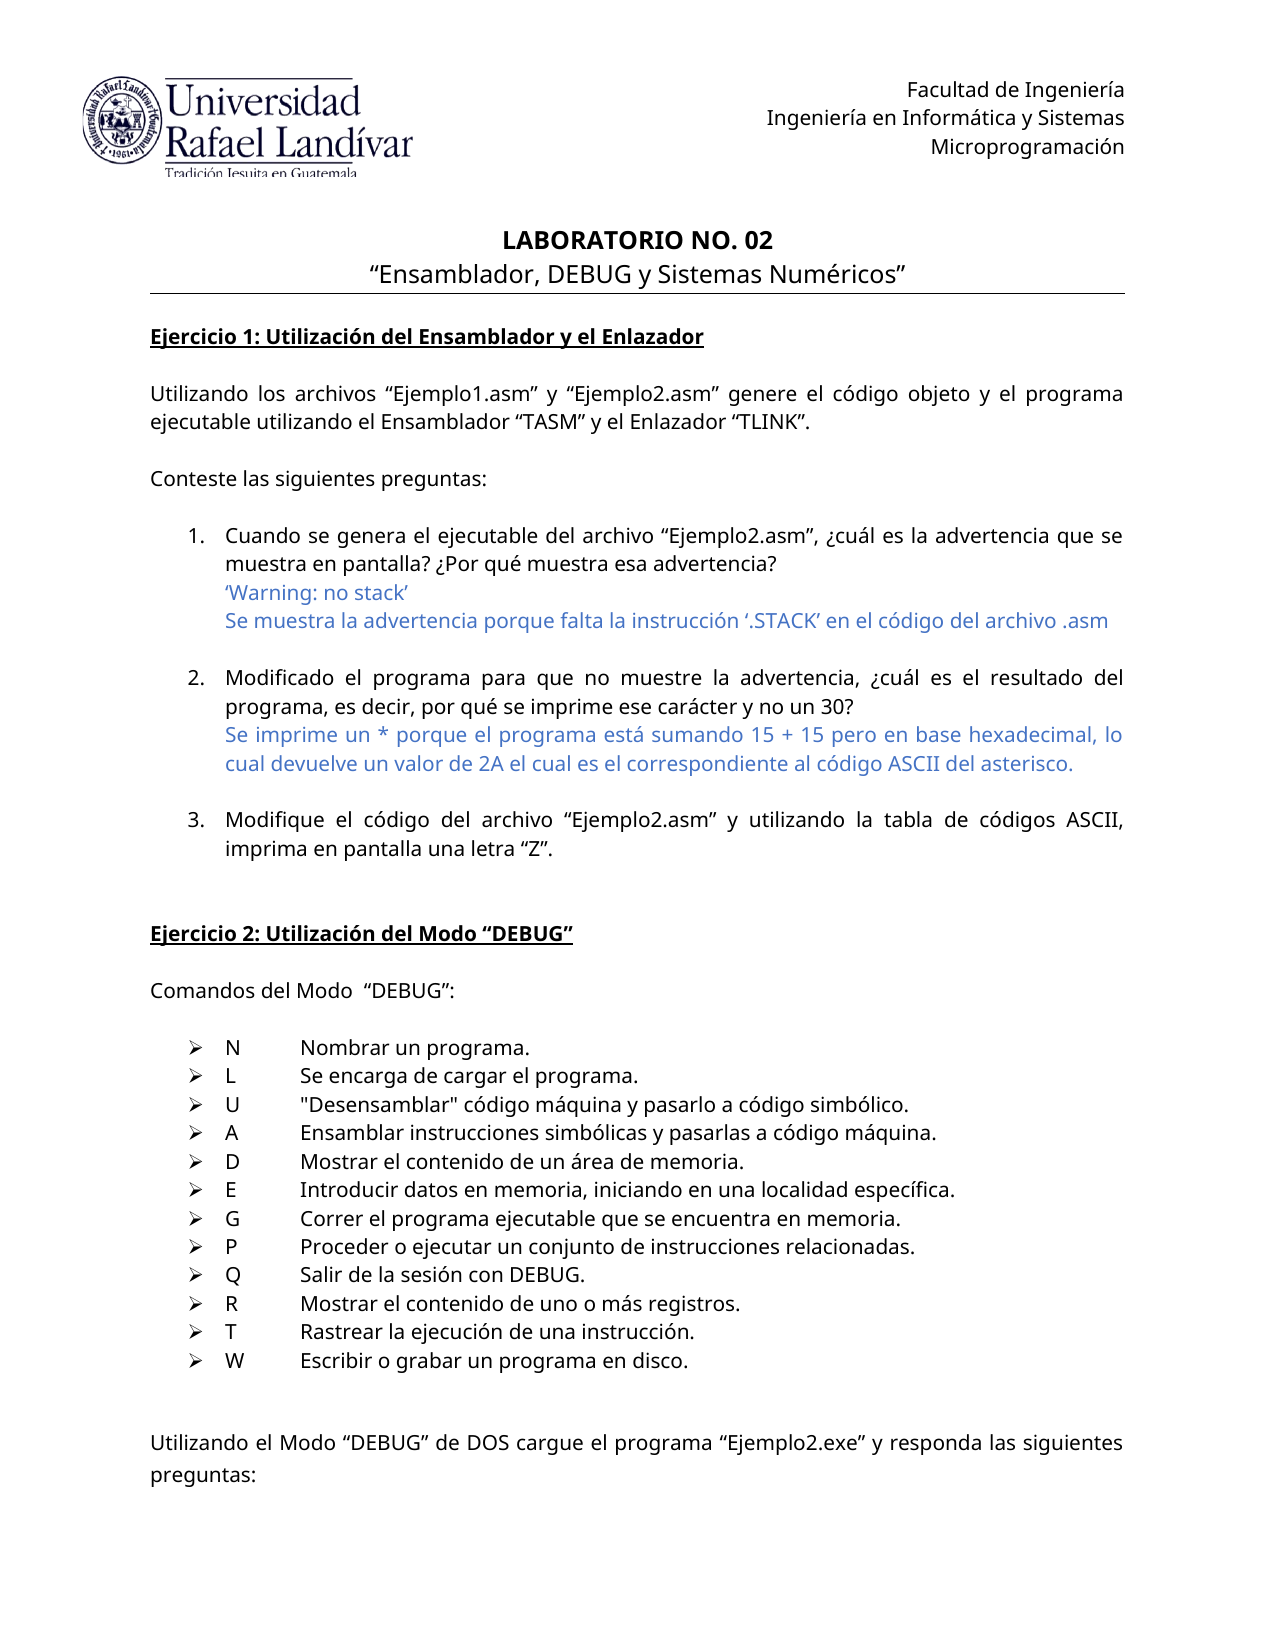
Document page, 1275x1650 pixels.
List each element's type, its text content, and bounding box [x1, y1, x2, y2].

list E Introducir datos en memoria, iniciando en una localidad específica. [187, 1175, 1125, 1204]
list G Correr el programa ejecutable que se encuentra en memoria. [187, 1204, 1125, 1232]
list Modifique el código del archivo “Ejemplo2.asm” y utilizando la tabla de códigos ASCII, imprima en pantalla una letra “Z”. [187, 806, 1125, 862]
list Cuando se genera el ejecutable del archivo “Ejemplo2.asm”, ¿cuál es la advertencia que se muestra en pantalla? ¿Por qué muestra esa advertencia? [187, 521, 1125, 578]
list A Ensamblar instrucciones simbólicas y pasarlas a código máquina. [187, 1118, 1125, 1147]
text Utilizando el Modo “DEBUG” de DOS cargue el programa “Ejemplo2.exe” y responda las siguientes preguntas: [150, 1428, 1125, 1489]
list P Proceder o ejecutar un conjunto de instrucciones relacionadas. [187, 1232, 1125, 1261]
text Se muestra la advertencia porque falta la instrucción ‘.STACK’ en el código del archivo .asm [225, 606, 1125, 635]
list T Rastrear la ejecución de una instrucción. [187, 1317, 1125, 1346]
list W Escribir o grabar un programa en disco. [187, 1346, 1125, 1374]
list U "Desensamblar" código máquina y pasarlo a código simbólico. [187, 1090, 1125, 1118]
text Ejercicio 2: Utilización del Modo “DEBUG” [150, 919, 1125, 948]
list Q Salir de la sesión con DEBUG. [187, 1261, 1125, 1289]
list N Nombrar un programa. [187, 1033, 1125, 1061]
text Comandos del Modo “DEBUG”: [150, 976, 1125, 1004]
text LABORATORIO NO. 02 [150, 222, 1125, 256]
text ‘Warning: no stack’ [225, 578, 1125, 606]
list R Mostrar el contenido de uno o más registros. [187, 1289, 1125, 1317]
text “Ensamblador, DEBUG y Sistemas Numéricos” [150, 256, 1125, 293]
text Conteste las siguientes preguntas: [150, 464, 1125, 493]
list Modificado el programa para que no muestre la advertencia, ¿cuál es el resultado del programa, es decir, por qué se imprime ese carácter y no un 30? [187, 663, 1125, 720]
text Utilizando los archivos “Ejemplo1.asm” y “Ejemplo2.asm” genere el código objeto y el programa ejecutable utilizando el Ensamblador “TASM” y el Enlazador “TLINK”. [150, 379, 1125, 436]
text Ejercicio 1: Utilización del Ensamblador y el Enlazador [150, 322, 1125, 351]
list D Mostrar el contenido de un área de memoria. [187, 1147, 1125, 1175]
list L Se encarga de cargar el programa. [187, 1061, 1125, 1090]
text Se imprime un * porque el programa está sumando 15 + 15 pero en base hexadecimal, lo cual devuelve un valor de 2A el cual es el correspondiente al código ASCII del asterisco. [225, 720, 1125, 777]
picture [81, 76, 413, 177]
